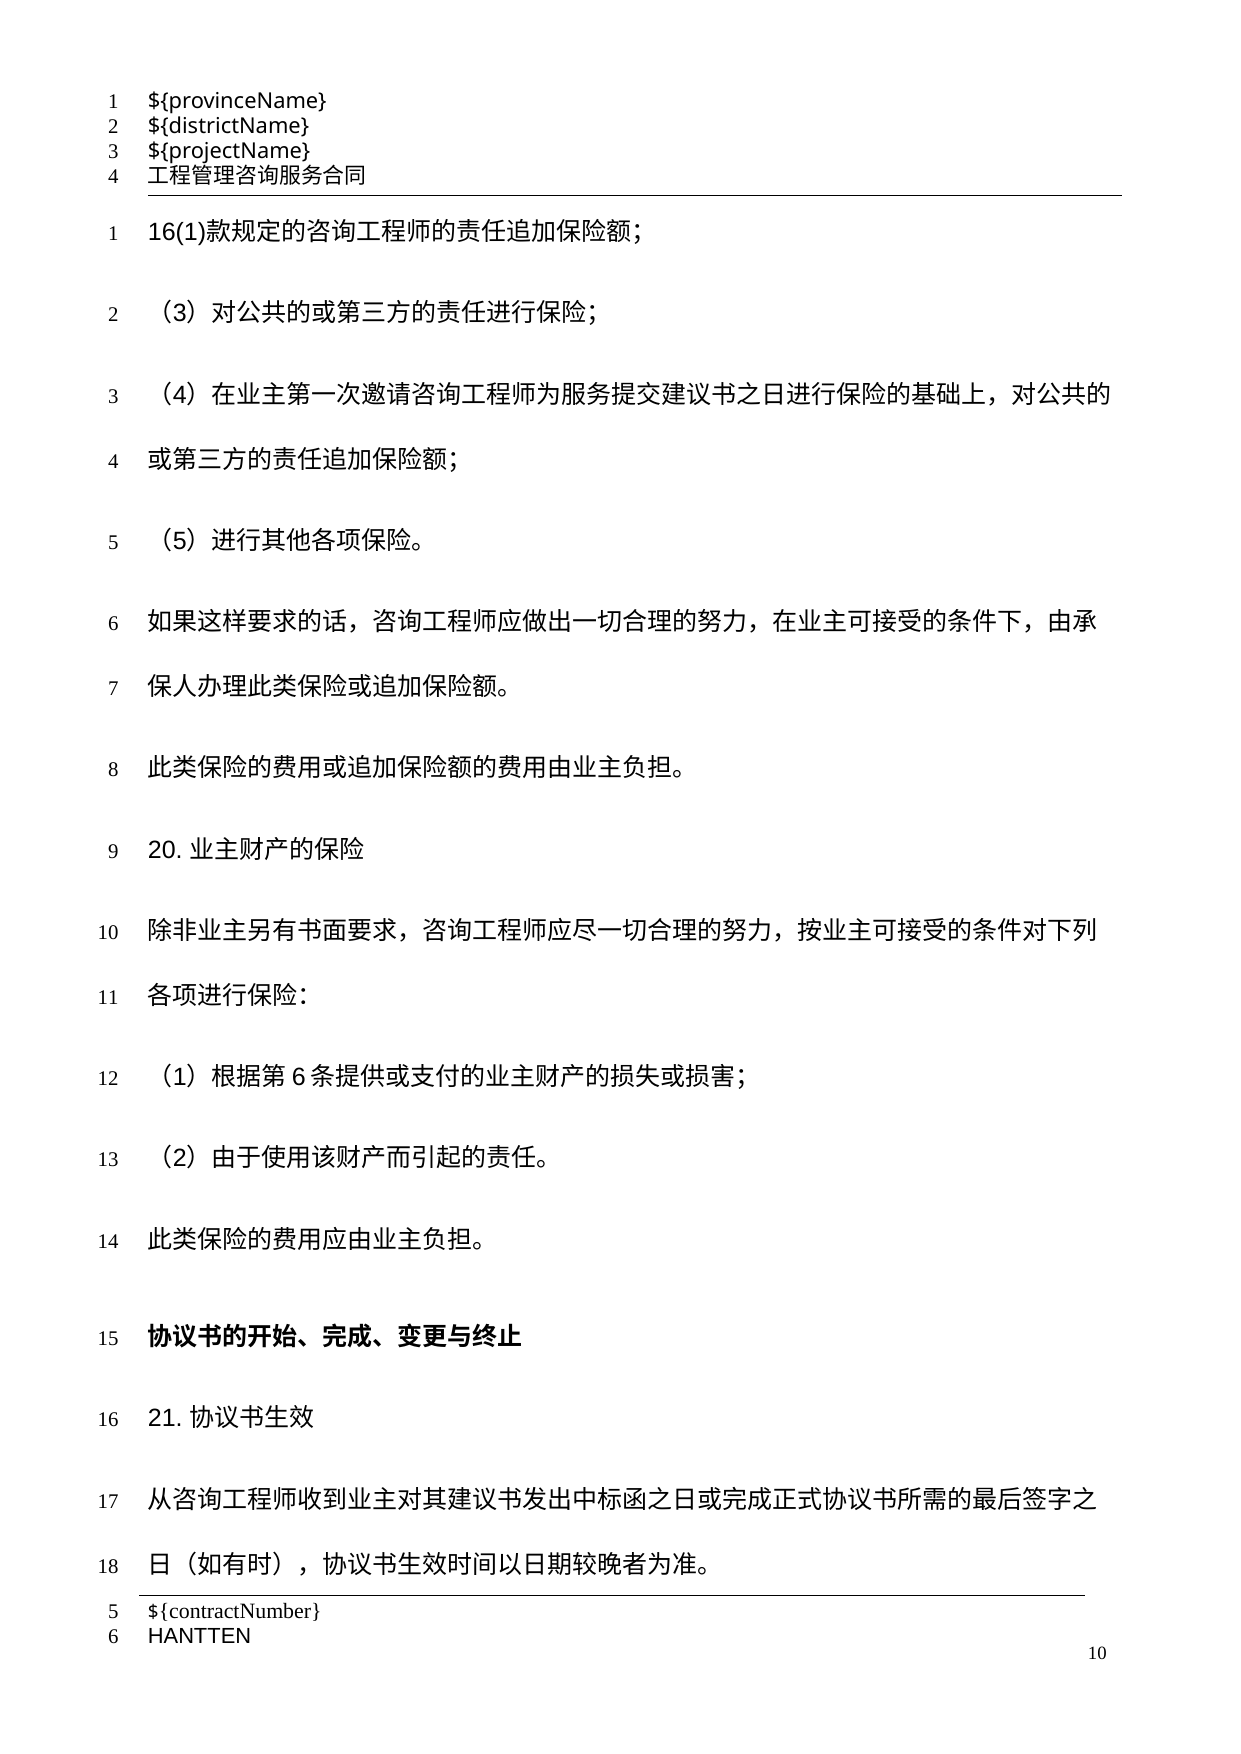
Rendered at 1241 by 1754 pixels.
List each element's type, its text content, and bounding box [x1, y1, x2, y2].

text （1）根据第6条提供或支付的业主财产的损失或损害； [148, 1042, 1122, 1107]
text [148, 197, 1122, 262]
text （5）进行其他各项保险。 [148, 506, 1122, 571]
text 此类保险的费用应由业主负担。 [148, 1205, 1122, 1270]
text 21. 协议书生效 [148, 1383, 1122, 1448]
text 协议书的开始、完成、变更与终止 [148, 1302, 1122, 1367]
text （4）在业主第一次邀请咨询工程师为服务提交建议书之日进行保险的基础上，对公共的或第三方的责任追加保险额； [148, 360, 1122, 490]
text 此类保险的费用或追加保险额的费用由业主负担。 [148, 733, 1122, 798]
text 从咨询工程师收到业主对其建议书发出中标函之日或完成正式协议书所需的最后签字之日（如有时），协议书生效时间以日期较晚者为准。 [148, 1465, 1122, 1595]
text 如果这样要求的话，咨询工程师应做出一切合理的努力，在业主可接受的条件下，由承保人办理此类保险或追加保险额。 [148, 587, 1122, 717]
text （2）由于使用该财产而引起的责任。 [148, 1123, 1122, 1188]
text 除非业主另有书面要求，咨询工程师应尽一切合理的努力，按业主可接受的条件对下列各项进行保险： [148, 896, 1122, 1026]
text （3）对公共的或第三方的责任进行保险； [148, 278, 1122, 343]
text 20. 业主财产的保险 [148, 815, 1122, 880]
